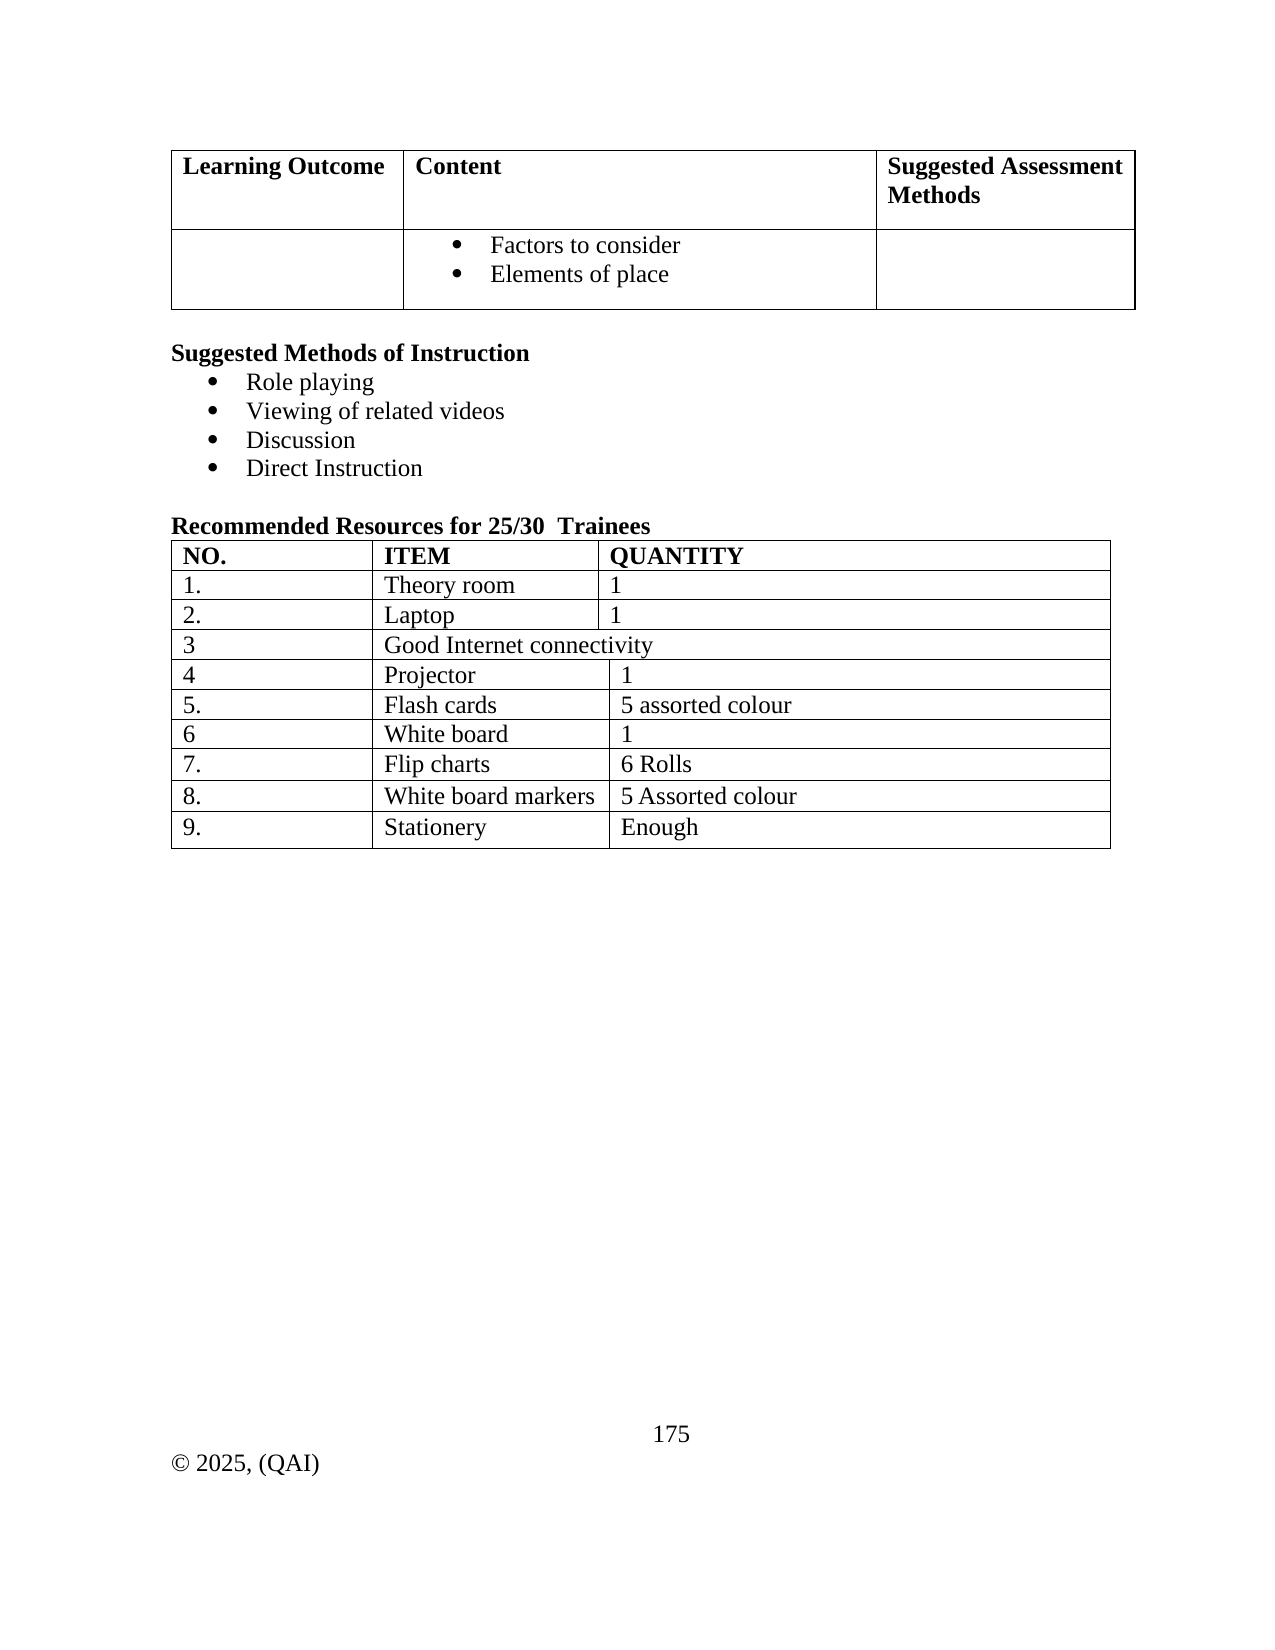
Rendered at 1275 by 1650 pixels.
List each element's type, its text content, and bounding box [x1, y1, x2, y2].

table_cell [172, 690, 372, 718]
list Role playing [208, 367, 1134, 396]
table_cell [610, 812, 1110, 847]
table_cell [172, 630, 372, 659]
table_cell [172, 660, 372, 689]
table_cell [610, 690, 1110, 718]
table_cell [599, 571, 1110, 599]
text Recommended Resources for 25/30 Trainees [171, 511, 1134, 540]
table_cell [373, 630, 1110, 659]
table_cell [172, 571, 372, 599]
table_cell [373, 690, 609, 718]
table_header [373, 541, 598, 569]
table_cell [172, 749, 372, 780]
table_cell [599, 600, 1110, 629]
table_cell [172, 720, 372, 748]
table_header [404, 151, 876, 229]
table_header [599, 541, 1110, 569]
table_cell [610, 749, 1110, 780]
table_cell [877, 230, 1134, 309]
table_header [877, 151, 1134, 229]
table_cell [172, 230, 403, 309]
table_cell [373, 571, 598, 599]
text Suggested Methods of Instruction [171, 338, 1134, 367]
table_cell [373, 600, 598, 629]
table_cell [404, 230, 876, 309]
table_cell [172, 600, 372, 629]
list Direct Instruction [208, 453, 1134, 482]
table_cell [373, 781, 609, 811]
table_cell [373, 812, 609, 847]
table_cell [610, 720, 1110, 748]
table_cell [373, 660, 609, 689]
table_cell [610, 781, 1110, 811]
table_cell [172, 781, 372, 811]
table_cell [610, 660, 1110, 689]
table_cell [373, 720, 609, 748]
list Viewing of related videos [208, 396, 1134, 425]
list Discussion [208, 425, 1134, 453]
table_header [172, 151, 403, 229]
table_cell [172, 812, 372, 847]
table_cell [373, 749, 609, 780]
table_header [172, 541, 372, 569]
